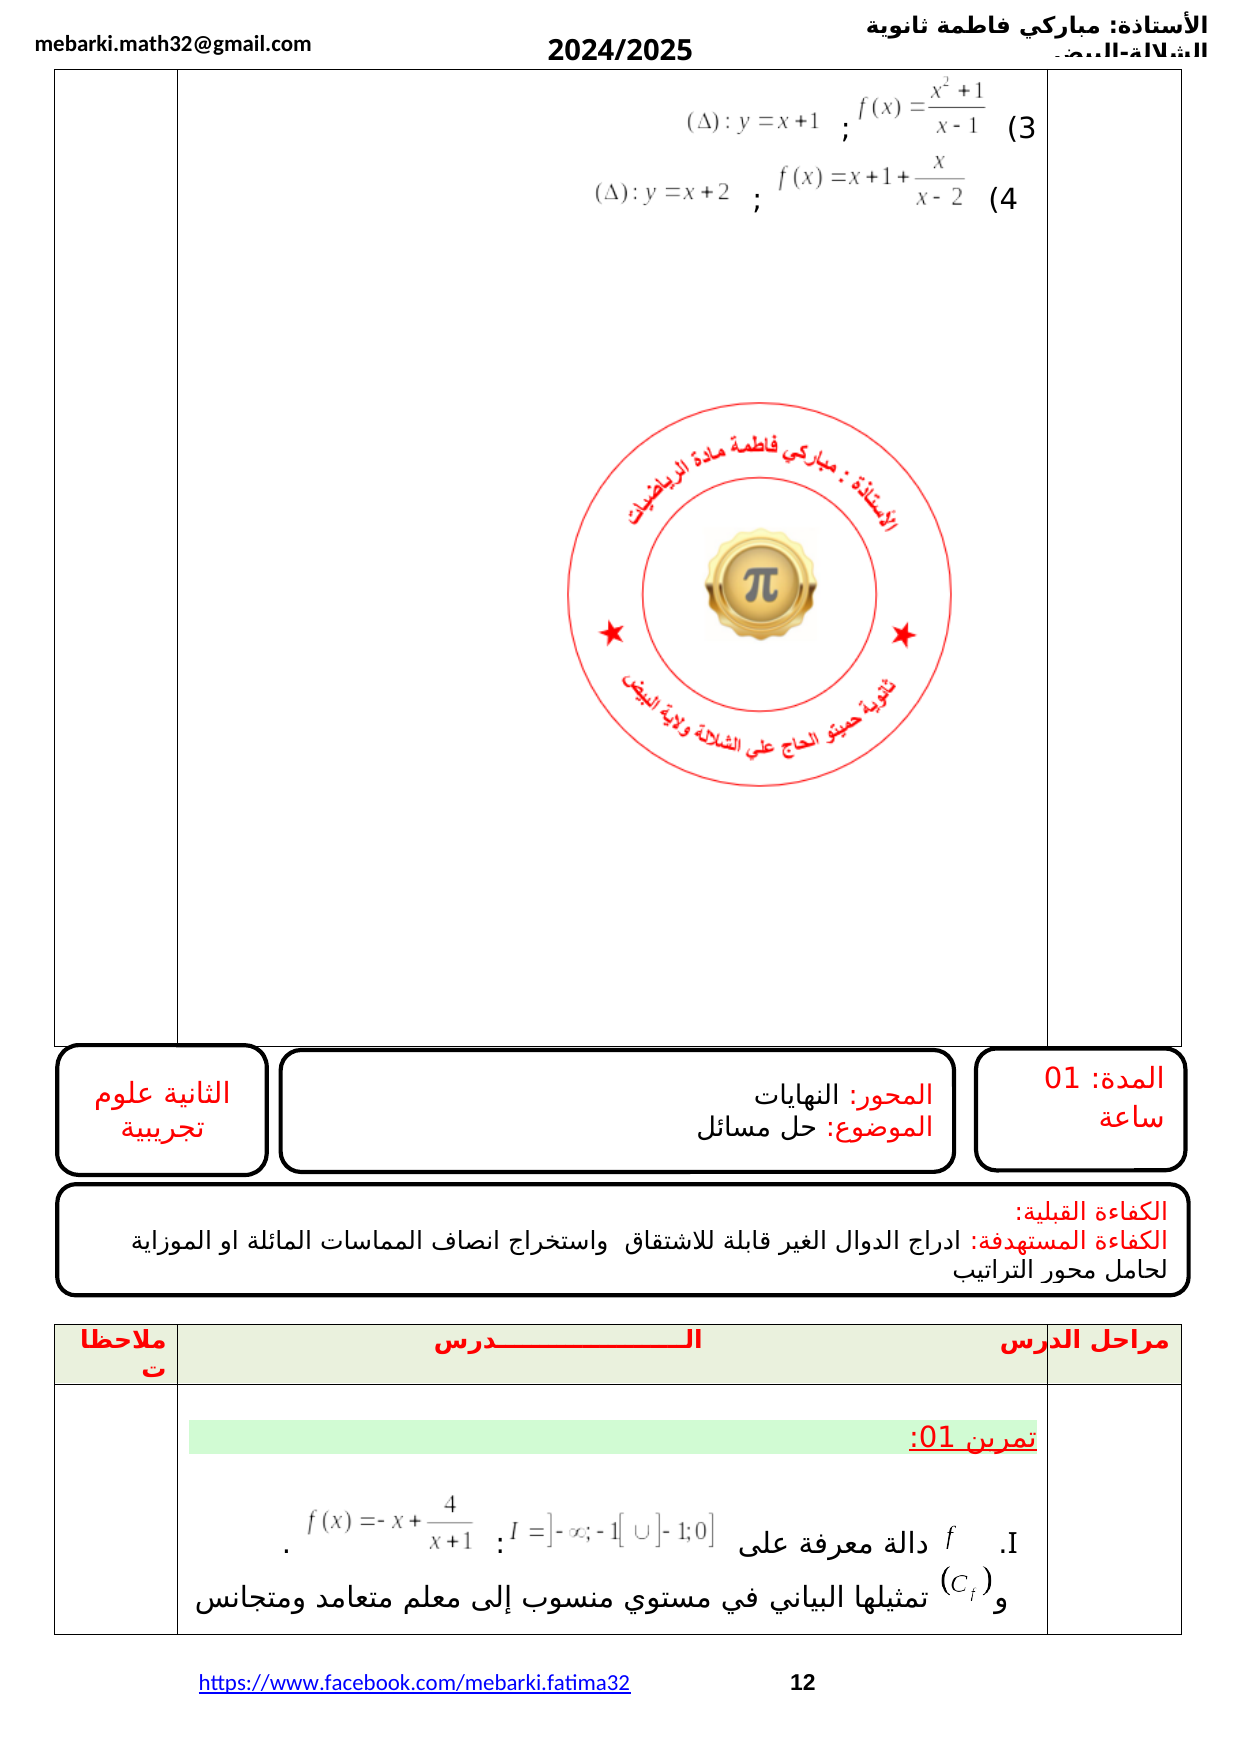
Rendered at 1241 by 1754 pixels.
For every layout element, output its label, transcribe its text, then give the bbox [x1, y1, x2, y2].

table_header الــــــــــــــــــــــدرس [178, 1325, 1047, 1383]
table_cell [55, 70, 177, 1046]
table_header ملاحظات [55, 1325, 177, 1383]
table_cell [1048, 1385, 1181, 1634]
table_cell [178, 70, 1047, 1046]
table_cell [178, 1385, 1047, 1634]
table_cell [55, 1385, 177, 1634]
table_header مراحل الدرس [1048, 1325, 1181, 1383]
table_cell [1048, 70, 1181, 1046]
picture [562, 397, 960, 795]
